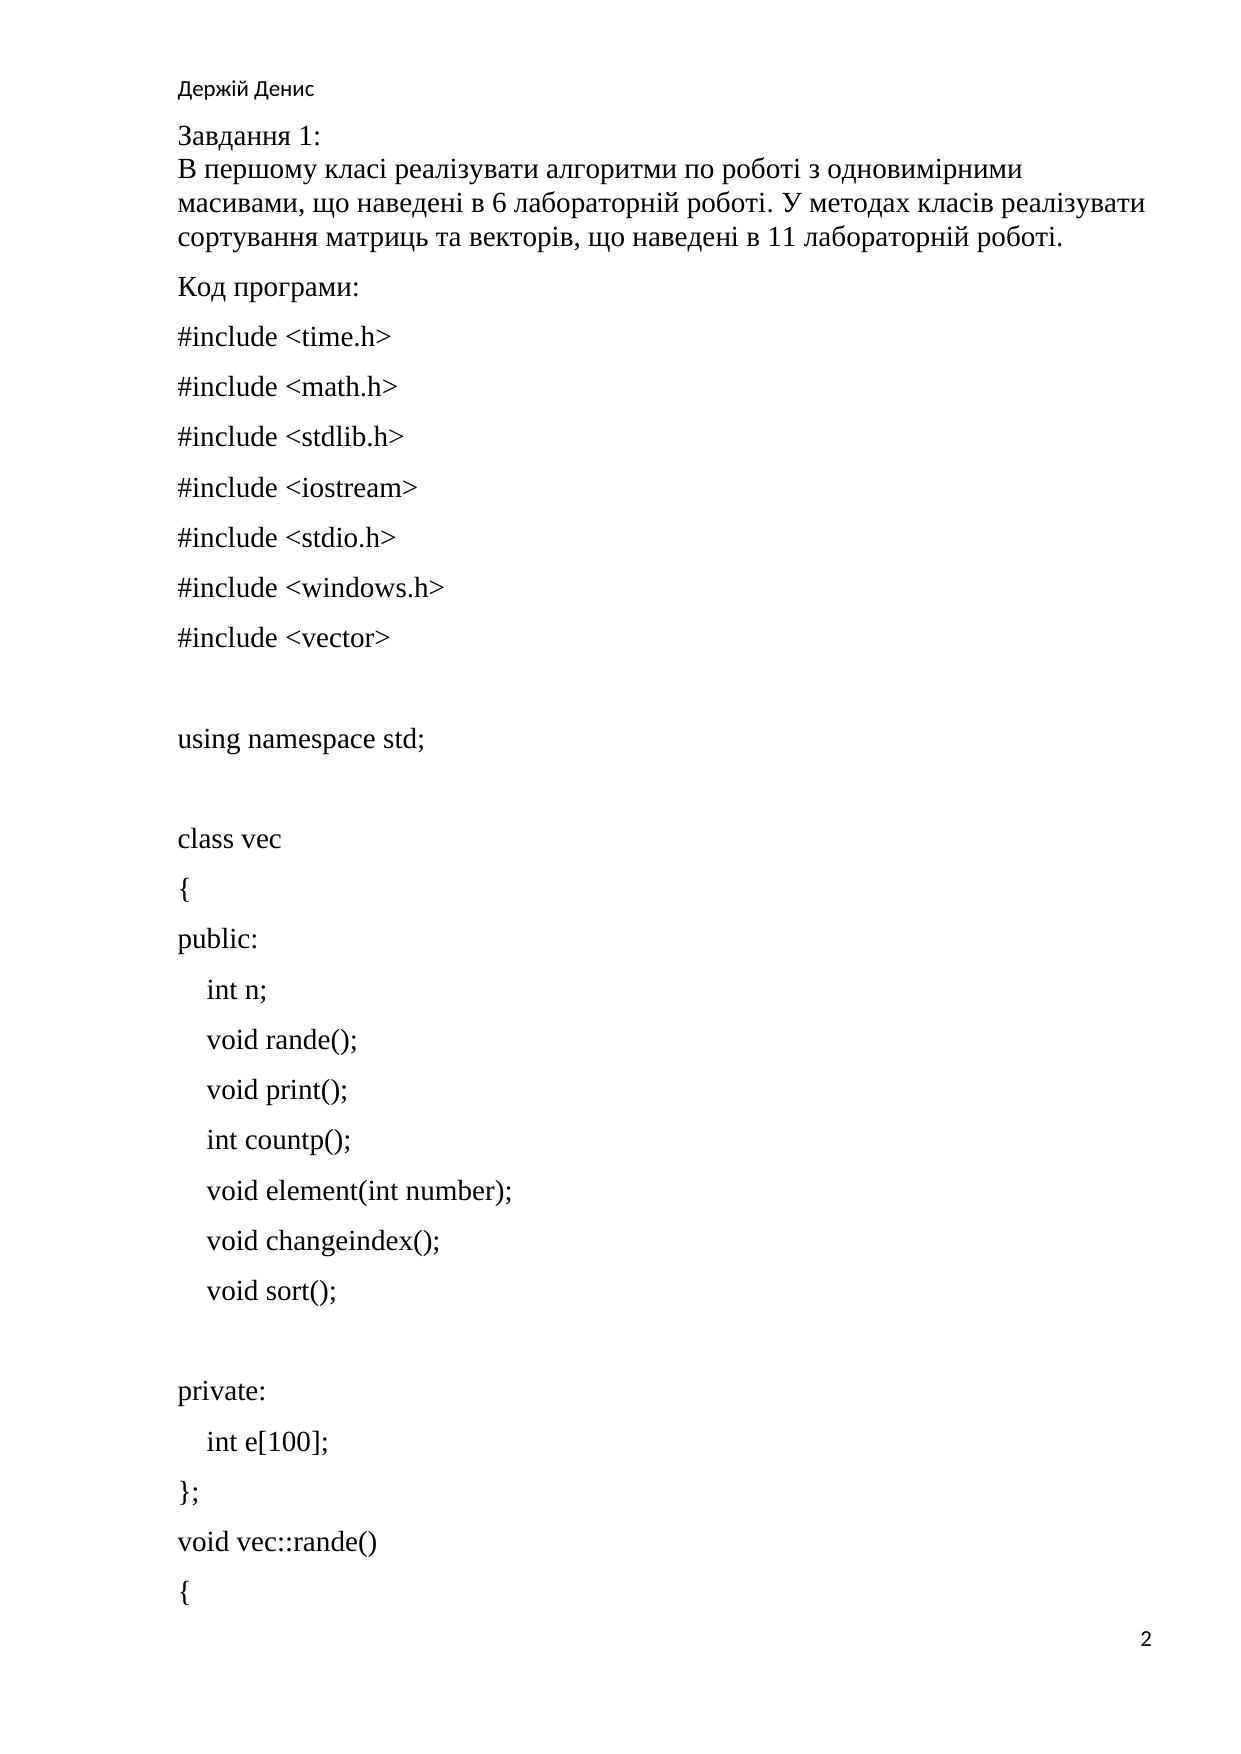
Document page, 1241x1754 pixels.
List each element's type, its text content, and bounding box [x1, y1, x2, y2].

text Код програми: [177, 269, 1152, 302]
text void print(); [177, 1072, 1152, 1106]
text }; [177, 1474, 1152, 1507]
text #include <vector> [177, 620, 1152, 654]
text #include <stdio.h> [177, 520, 1152, 553]
text class vec [177, 821, 1152, 855]
text int countp(); [177, 1122, 1152, 1156]
text #include <stdlib.h> [177, 419, 1152, 453]
text int n; [177, 972, 1152, 1005]
text { [177, 1574, 1152, 1608]
text void changeindex(); [177, 1223, 1152, 1256]
text #include <time.h> [177, 319, 1152, 353]
text void rande(); [177, 1022, 1152, 1056]
text void element(int number); [177, 1173, 1152, 1206]
text #include <math.h> [177, 369, 1152, 403]
text { [177, 871, 1152, 905]
text #include <windows.h> [177, 570, 1152, 604]
text #include <iostream> [177, 470, 1152, 503]
text private: [177, 1373, 1152, 1407]
text Завдання 1: В першому класі реалізувати алгоритми по роботі з одновимірними масивами, що наведені в 6 лабораторній роботі. У методах класів реалізувати сортування матриць та векторів, що наведені в 11 лабораторній роботі. [177, 118, 1152, 252]
text public: [177, 922, 1152, 955]
text void vec::rande() [177, 1524, 1152, 1558]
text int e[100]; [177, 1424, 1152, 1457]
text void sort(); [177, 1273, 1152, 1307]
text using namespace std; [177, 721, 1152, 754]
